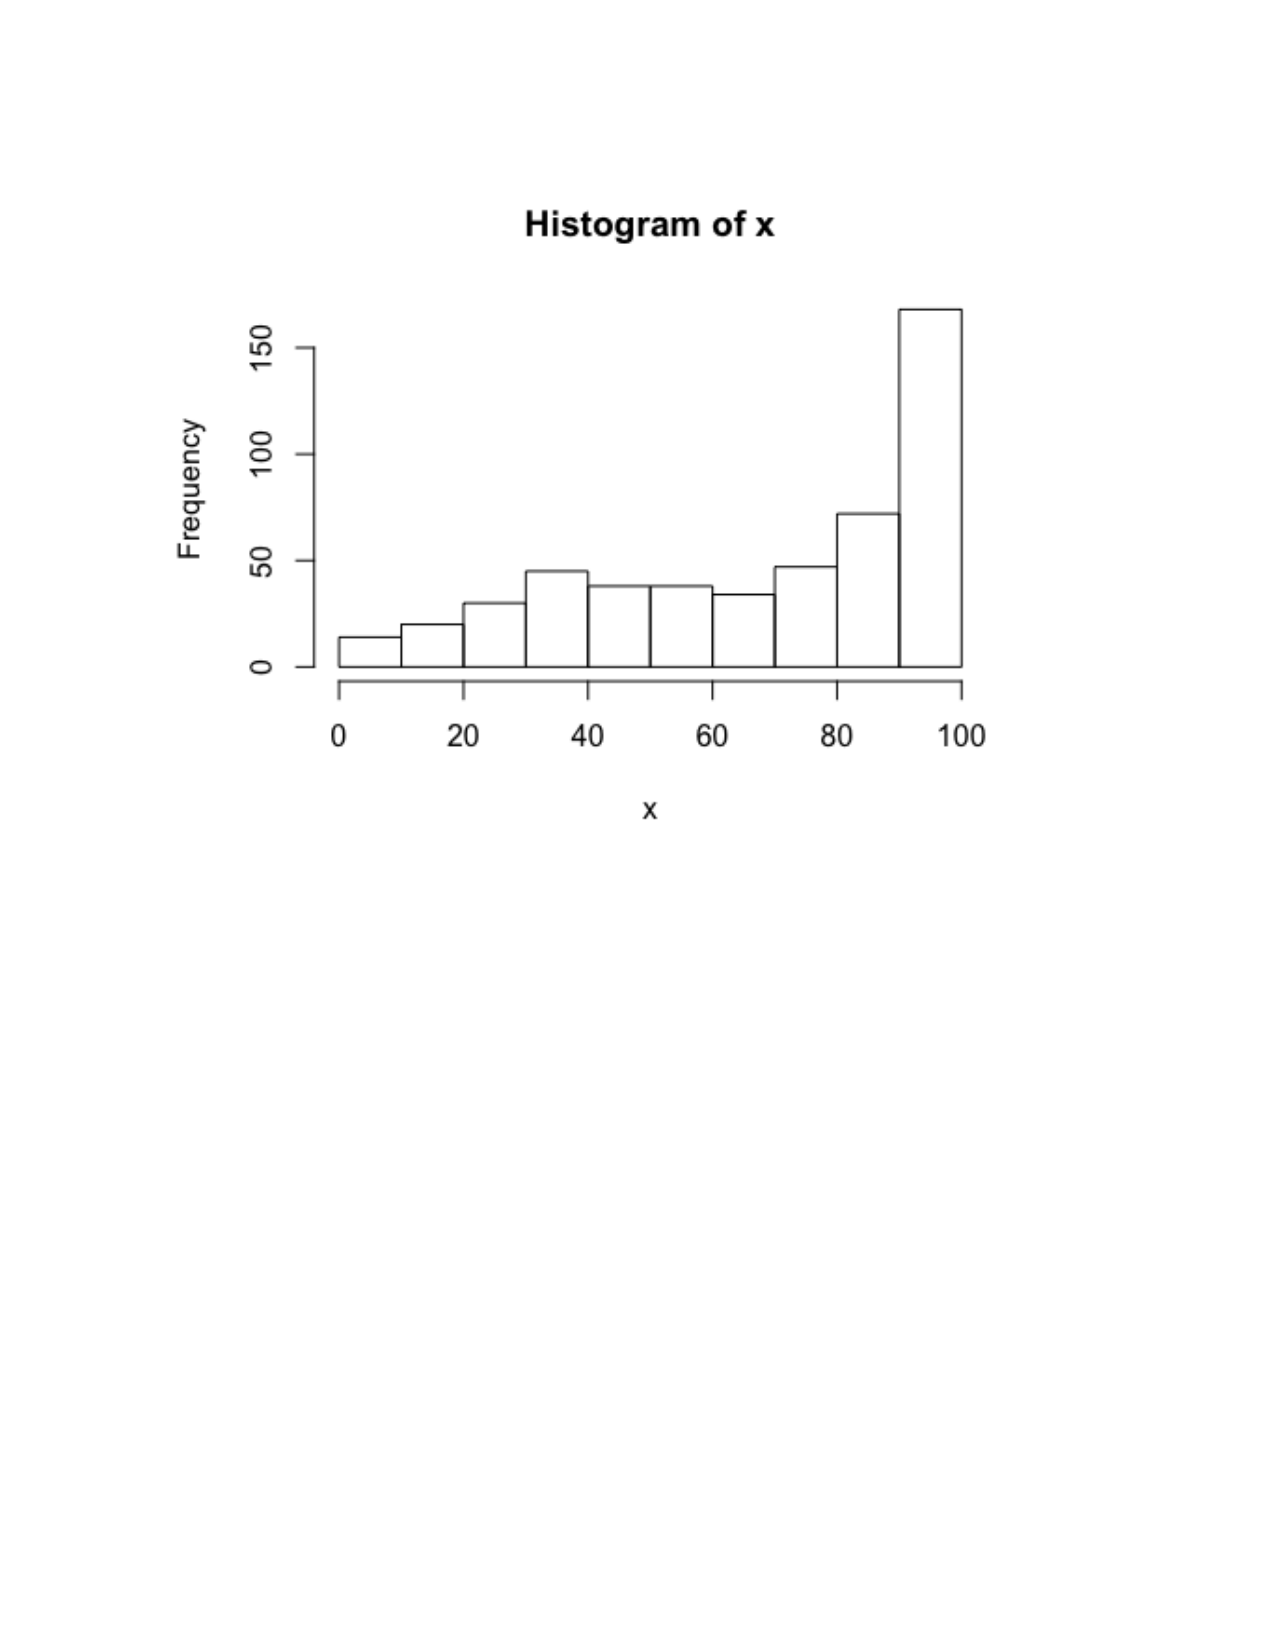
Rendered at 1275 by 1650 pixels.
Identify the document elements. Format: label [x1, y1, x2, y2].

picture [168, 150, 1062, 864]
